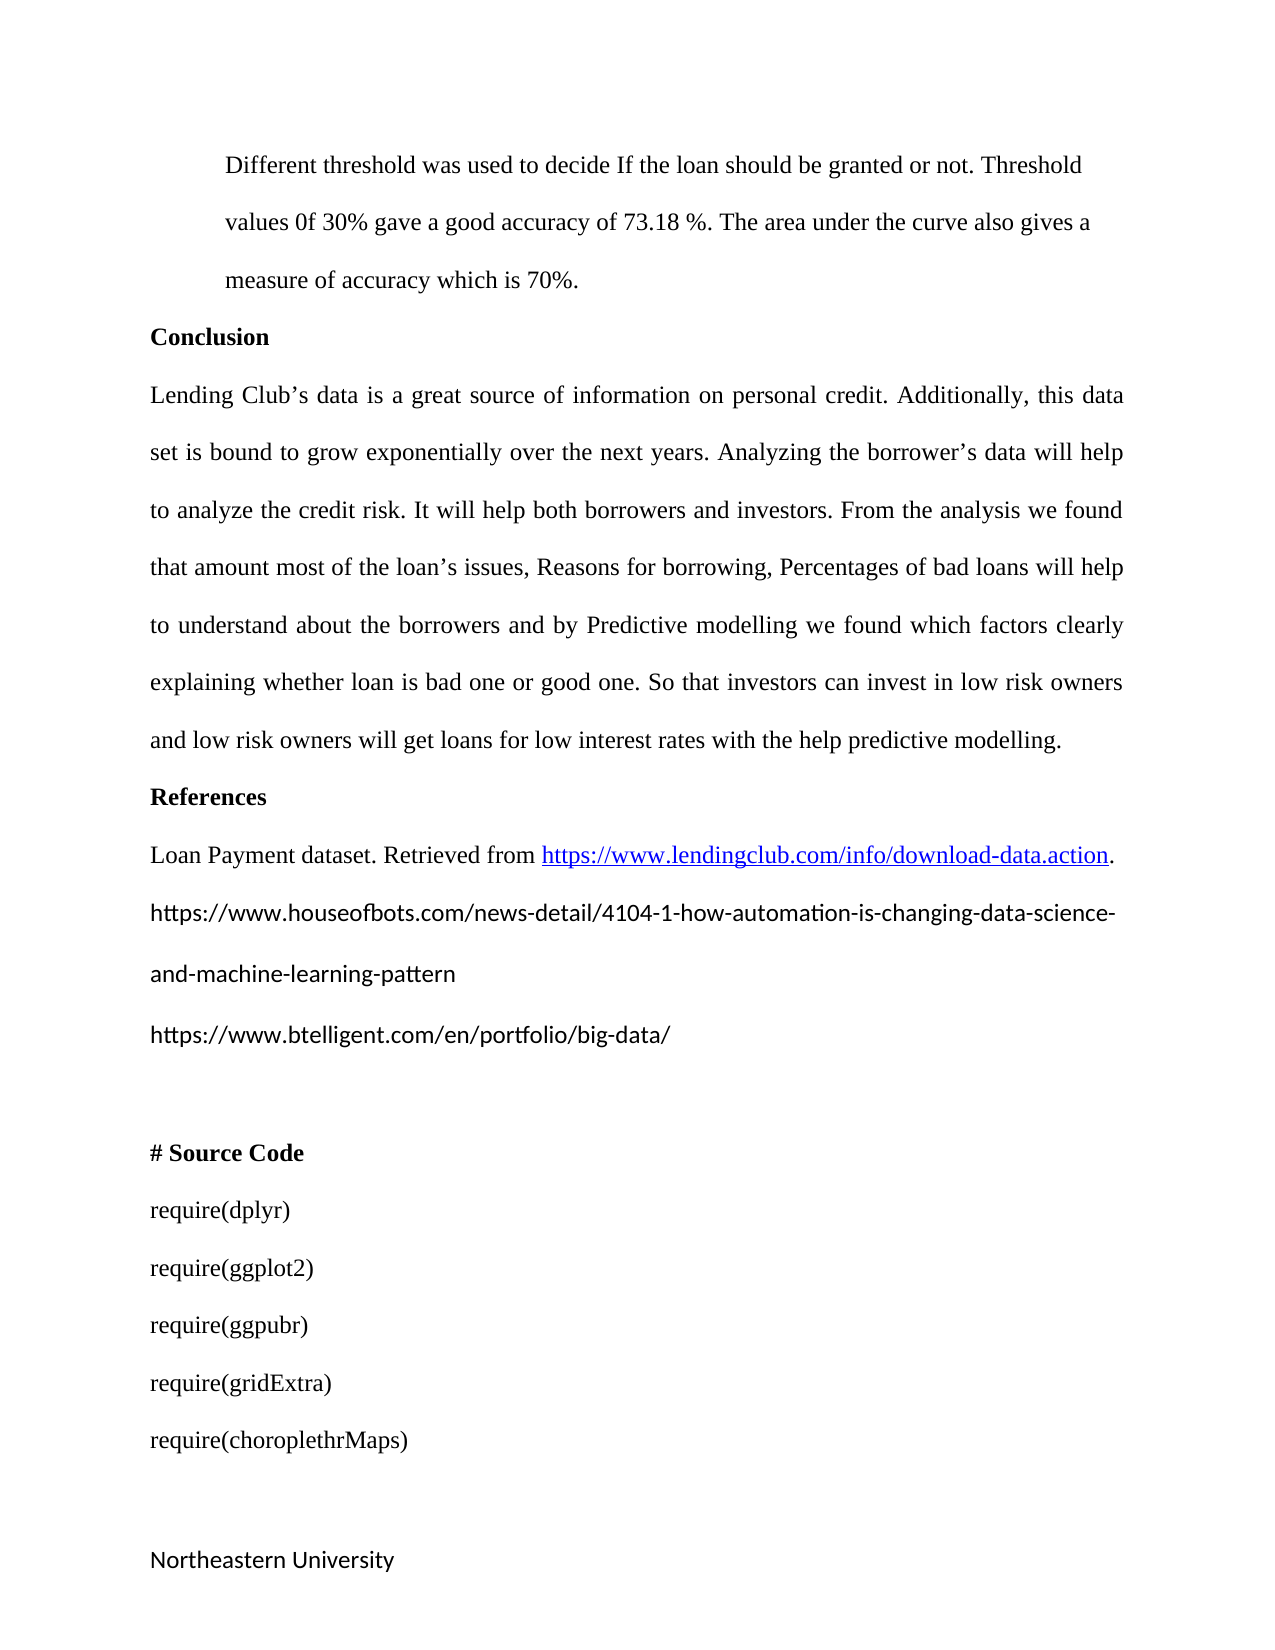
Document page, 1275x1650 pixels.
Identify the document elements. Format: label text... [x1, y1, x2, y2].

text Conclusion [150, 322, 1125, 351]
list Different threshold was used to decide If the loan should be granted or not. Threshold values 0f 30% gave a good accuracy of 73.18 %. The area under the curve also gives a measure of accuracy which is 70%. [225, 150, 1125, 294]
text require(ggplot2) [150, 1253, 1125, 1282]
text https://www.houseofbots.com/news-detail/4104-1-how-automation-is-changing-data-science-and-machine-learning-pattern [150, 897, 1125, 989]
text require(ggpubr) [150, 1311, 1125, 1339]
text Loan Payment dataset. Retrieved from https://www.lendingclub.com/info/download-data.action. [150, 840, 1125, 869]
text require(gridExtra) [150, 1368, 1125, 1397]
text require(choroplethrMaps) [150, 1426, 1125, 1454]
text require(dplyr) [150, 1196, 1125, 1224]
text Lending Club’s data is a great source of information on personal credit. Additionally, this data set is bound to grow exponentially over the next years. Analyzing the borrower’s data will help to analyze the credit risk. It will help both borrowers and investors. From the analysis we found that amount most of the loan’s issues, Reasons for borrowing, Percentages of bad loans will help to understand about the borrowers and by Predictive modelling we found which factors clearly explaining whether loan is bad one or good one. So that investors can invest in low risk owners and low risk owners will get loans for low interest rates with the help predictive modelling. [150, 380, 1125, 754]
text # Source Code [150, 1138, 1125, 1167]
text References [150, 782, 1125, 811]
text https://www.btelligent.com/en/portfolio/big-data/ [150, 1019, 1125, 1050]
